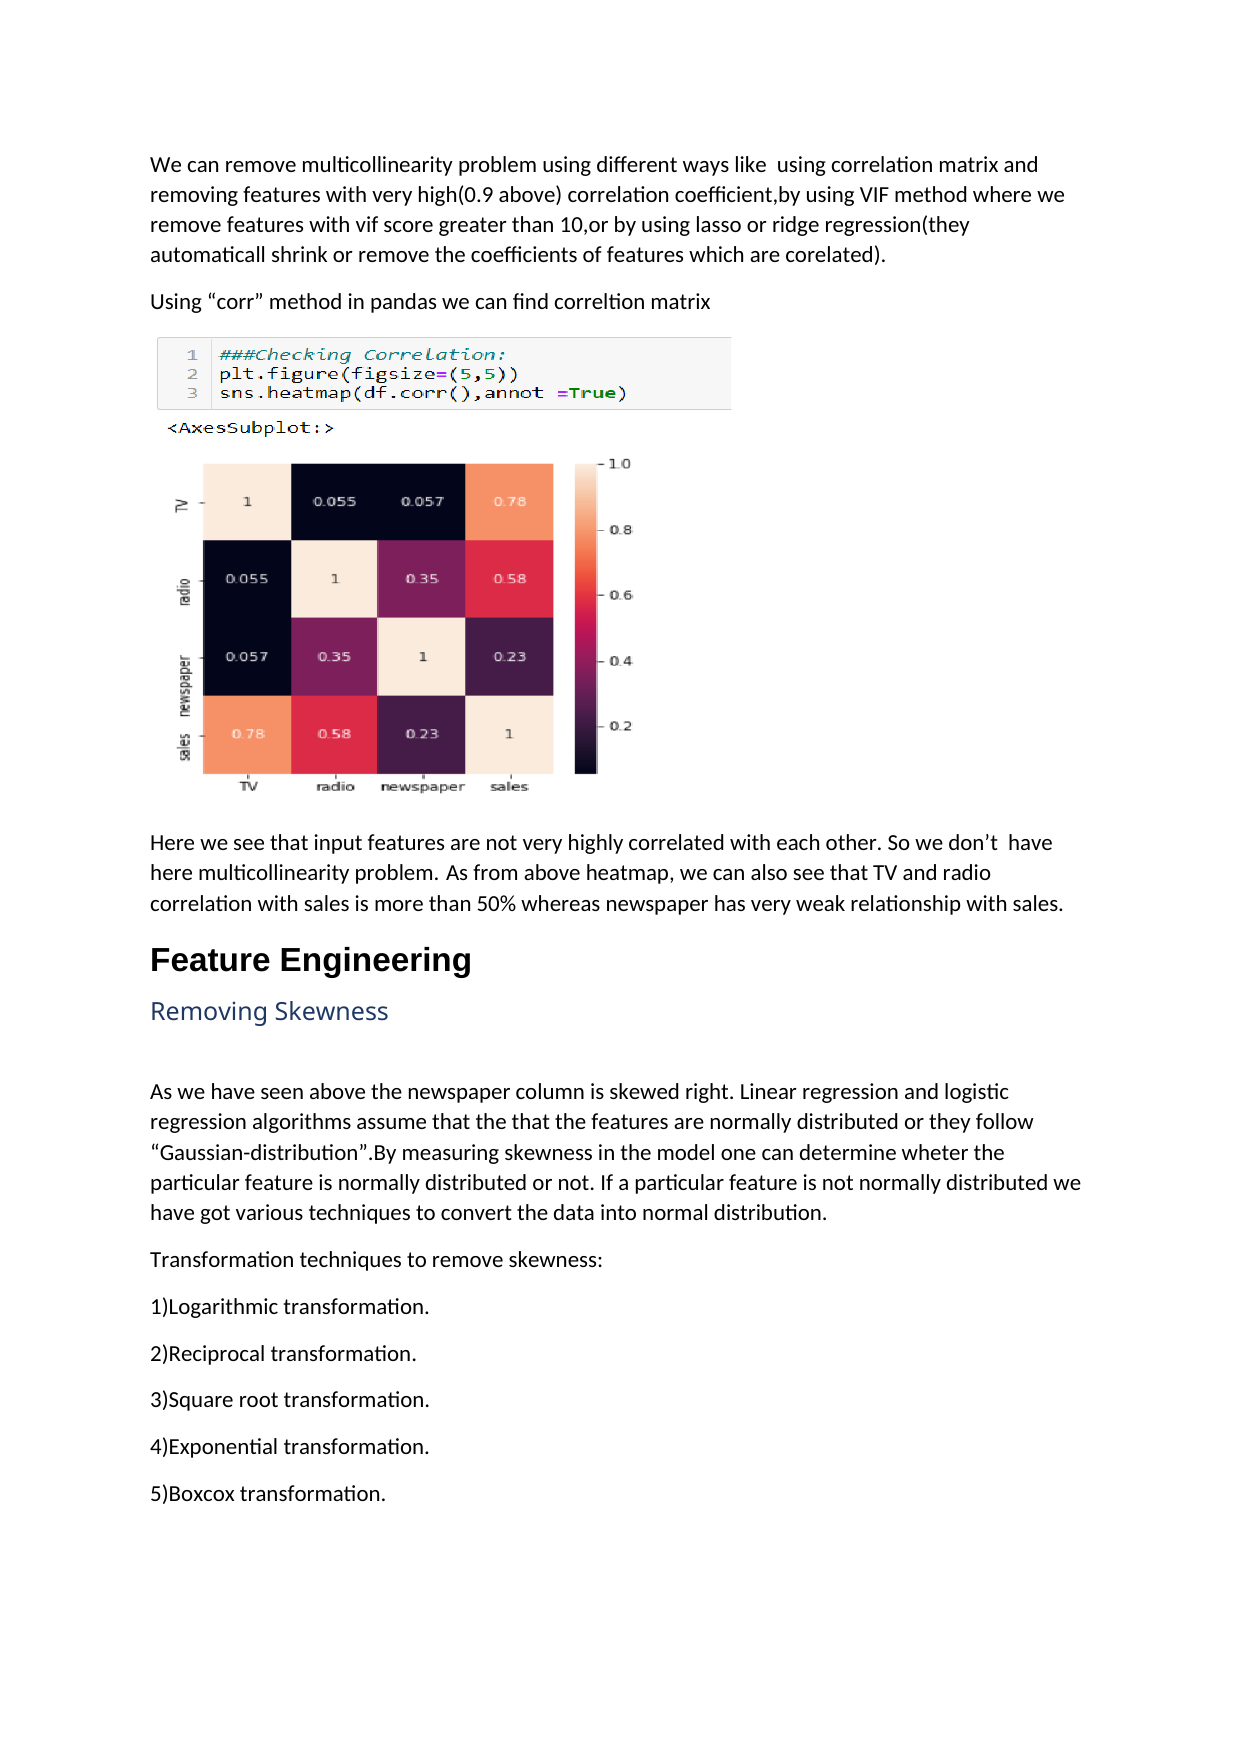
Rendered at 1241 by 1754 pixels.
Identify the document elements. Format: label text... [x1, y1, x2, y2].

text 1)Logarithmic transformation. [150, 1292, 1090, 1320]
text We can remove multicollinearity problem using different ways like using correlation matrix and removing features with very high(0.9 above) correlation coefficient,by using VIF method where we remove features with vif score greater than 10,or by using lasso or ridge regression(they automaticall shrink or remove the coefficients of features which are corelated). [150, 150, 1090, 269]
subtitle Feature Engineering [150, 940, 1090, 978]
text Using “corr” method in pandas we can find correltion matrix [150, 287, 1090, 316]
text 3)Square root transformation. [150, 1386, 1090, 1414]
text Transformation techniques to remove skewness: [150, 1245, 1090, 1273]
text Here we see that input features are not very highly correlated with each other. So we don’t have here multicollinearity problem. As from above heatmap, we can also see that TV and radio correlation with sales is more than 50% whereas newspaper has very weak relationship with sales. [150, 828, 1090, 917]
text 5)Boxcox transformation. [150, 1479, 1090, 1507]
text 4)Exponential transformation. [150, 1432, 1090, 1461]
subtitle Removing Skewness [150, 994, 1090, 1028]
text 2)Reciprocal transformation. [150, 1339, 1090, 1367]
text As we have seen above the newspaper column is skewed right. Linear regression and logistic regression algorithms assume that the that the features are normally distributed or they follow “Gaussian-distribution”.By measuring skewness in the model one can determine wheter the particular feature is normally distributed or not. If a particular feature is not normally distributed we have got various techniques to convert the data into normal distribution. [150, 1077, 1090, 1226]
picture [150, 334, 732, 810]
